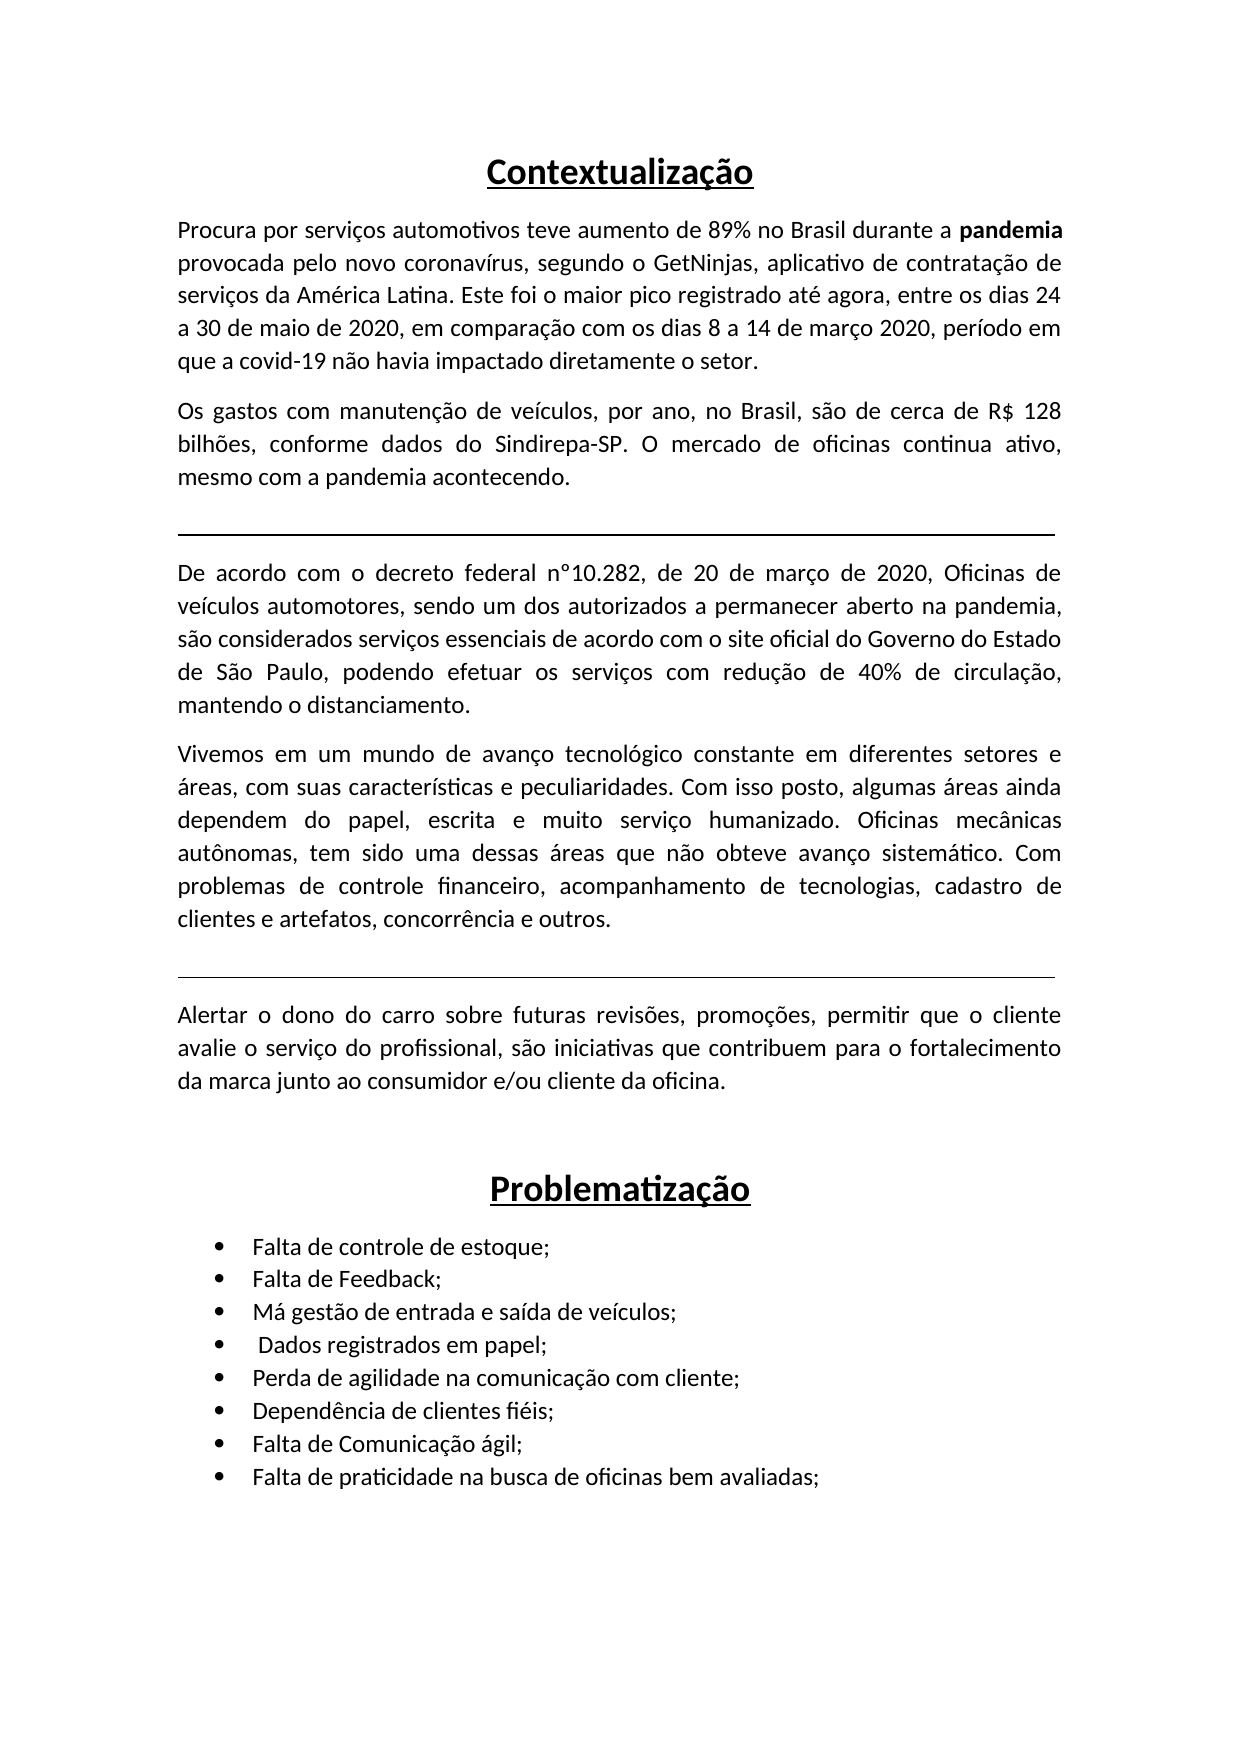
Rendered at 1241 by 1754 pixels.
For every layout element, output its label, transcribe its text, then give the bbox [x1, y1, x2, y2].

list Falta de Comunicação ágil; [215, 1428, 1063, 1459]
text Problematização [177, 1164, 1063, 1210]
text Alertar o dono do carro sobre futuras revisões, promoções, permitir que o cliente avalie o serviço do profissional, são iniciativas que contribuem para o fortalecimento da marca junto ao consumidor e/ou cliente da oficina. [177, 999, 1063, 1096]
list Dados registrados em papel; [215, 1329, 1063, 1360]
list Falta de Feedback; [215, 1264, 1063, 1294]
text De acordo com o decreto federal nº10.282, de 20 de março de 2020, Oficinas de veículos automotores, sendo um dos autorizados a permanecer aberto na pandemia, são considerados serviços essenciais de acordo com o site oficial do Governo do Estado de São Paulo, podendo efetuar os serviços com redução de 40% de circulação, mantendo o distanciamento. [177, 557, 1063, 719]
list Dependência de clientes fiéis; [215, 1395, 1063, 1426]
text Os gastos com manutenção de veículos, por ano, no Brasil, são de cerca de R$ 128 bilhões, conforme dados do Sindirepa-SP. O mercado de oficinas continua ativo, mesmo com a pandemia acontecendo. [177, 395, 1063, 491]
text Procura por serviços automotivos teve aumento de 89% no Brasil durante a pandemia provocada pelo novo coronavírus, segundo o GetNinjas, aplicativo de contratação de serviços da América Latina. Este foi o maior pico registrado até agora, entre os dias 24 a 30 de maio de 2020, em comparação com os dias 8 a 14 de março 2020, período em que a covid-19 não havia impactado diretamente o setor. [177, 214, 1063, 376]
list Falta de praticidade na busca de oficinas bem avaliadas; [215, 1461, 1063, 1492]
list Perda de agilidade na comunicação com cliente; [215, 1362, 1063, 1393]
text Contextualização [177, 148, 1063, 193]
text Vivemos em um mundo de avanço tecnológico constante em diferentes setores e áreas, com suas características e peculiaridades. Com isso posto, algumas áreas ainda dependem do papel, escrita e muito serviço humanizado. Oficinas mecânicas autônomas, tem sido uma dessas áreas que não obteve avanço sistemático. Com problemas de controle financeiro, acompanhamento de tecnologias, cadastro de clientes e artefatos, concorrência e outros. [177, 738, 1063, 934]
list Má gestão de entrada e saída de veículos; [215, 1297, 1063, 1327]
list Falta de controle de estoque; [215, 1231, 1063, 1261]
